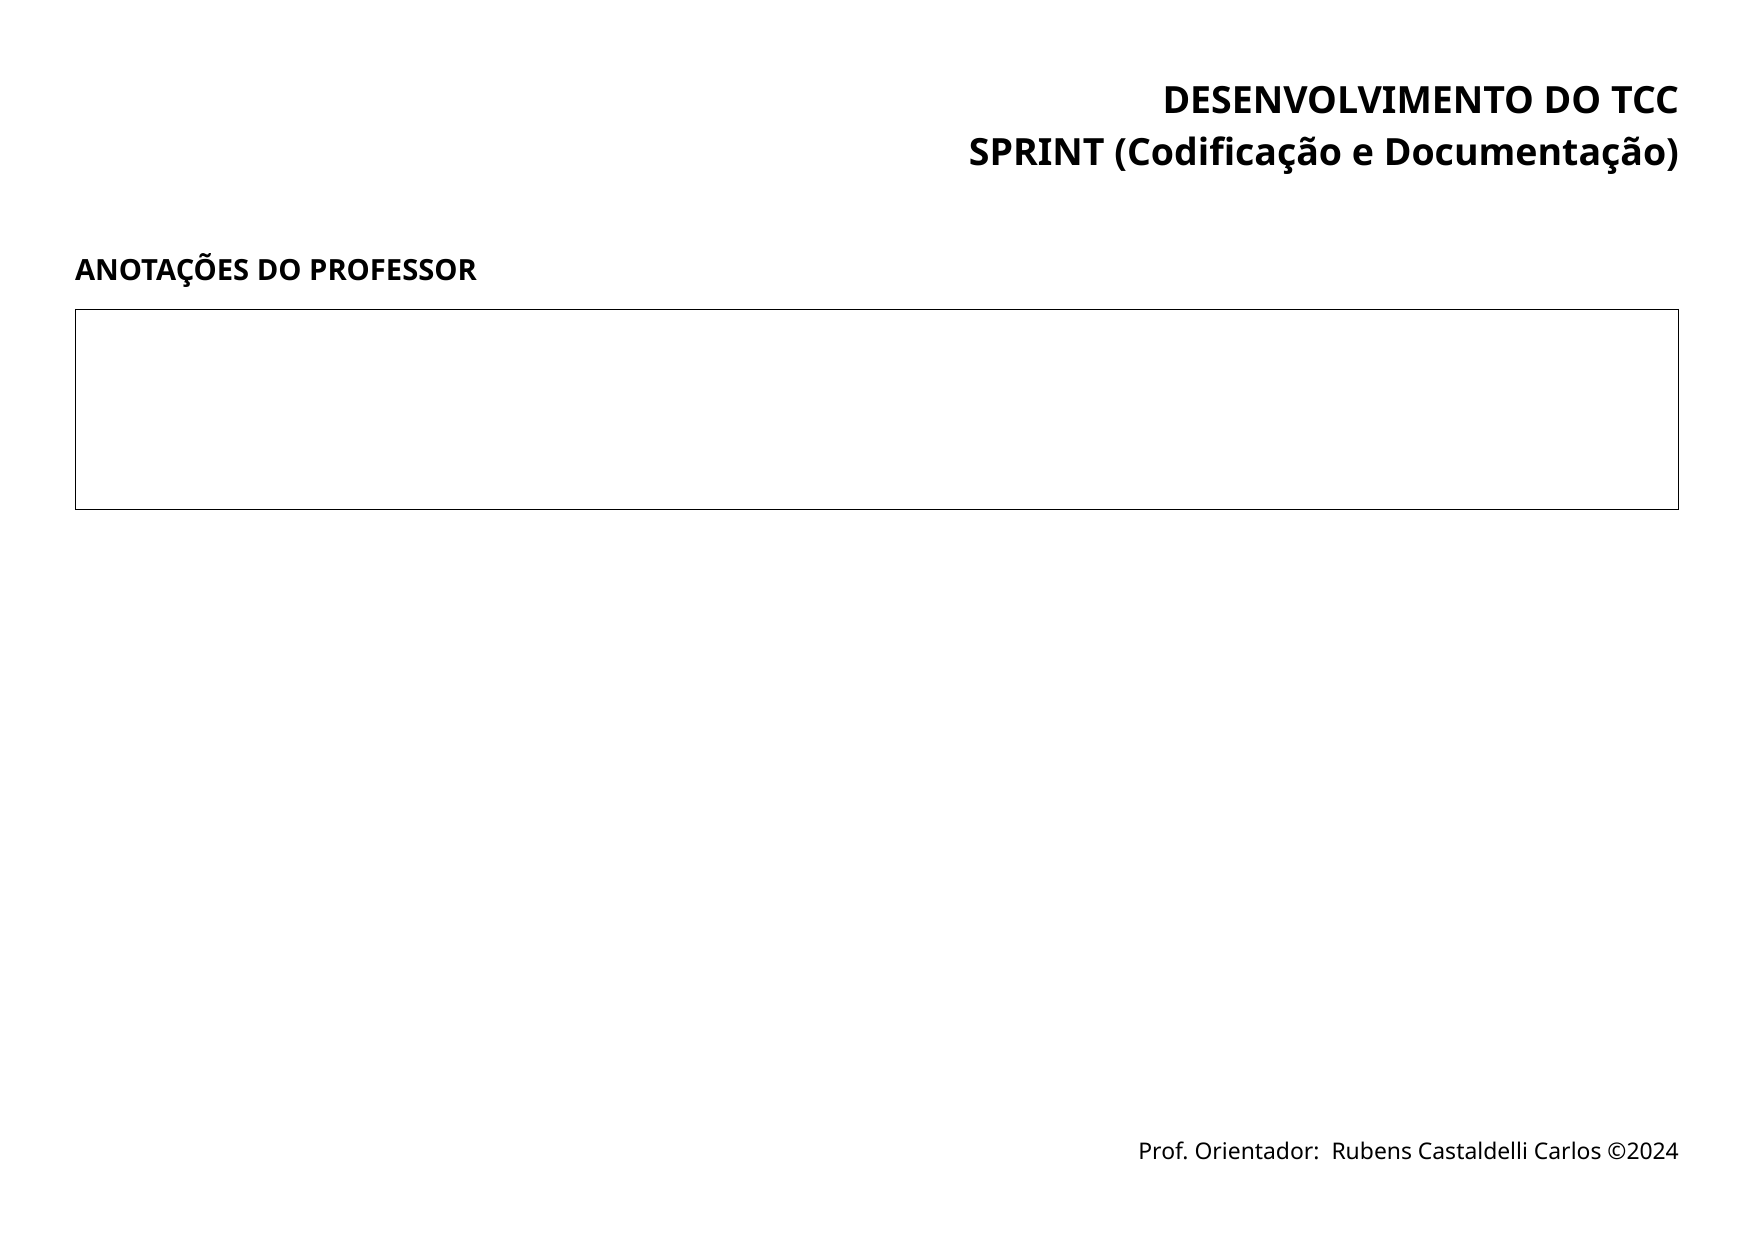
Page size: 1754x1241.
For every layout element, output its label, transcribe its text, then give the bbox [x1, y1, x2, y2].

table_header [76, 310, 1678, 508]
text ANOTAÇÕES DO PROFESSOR [75, 249, 1679, 289]
